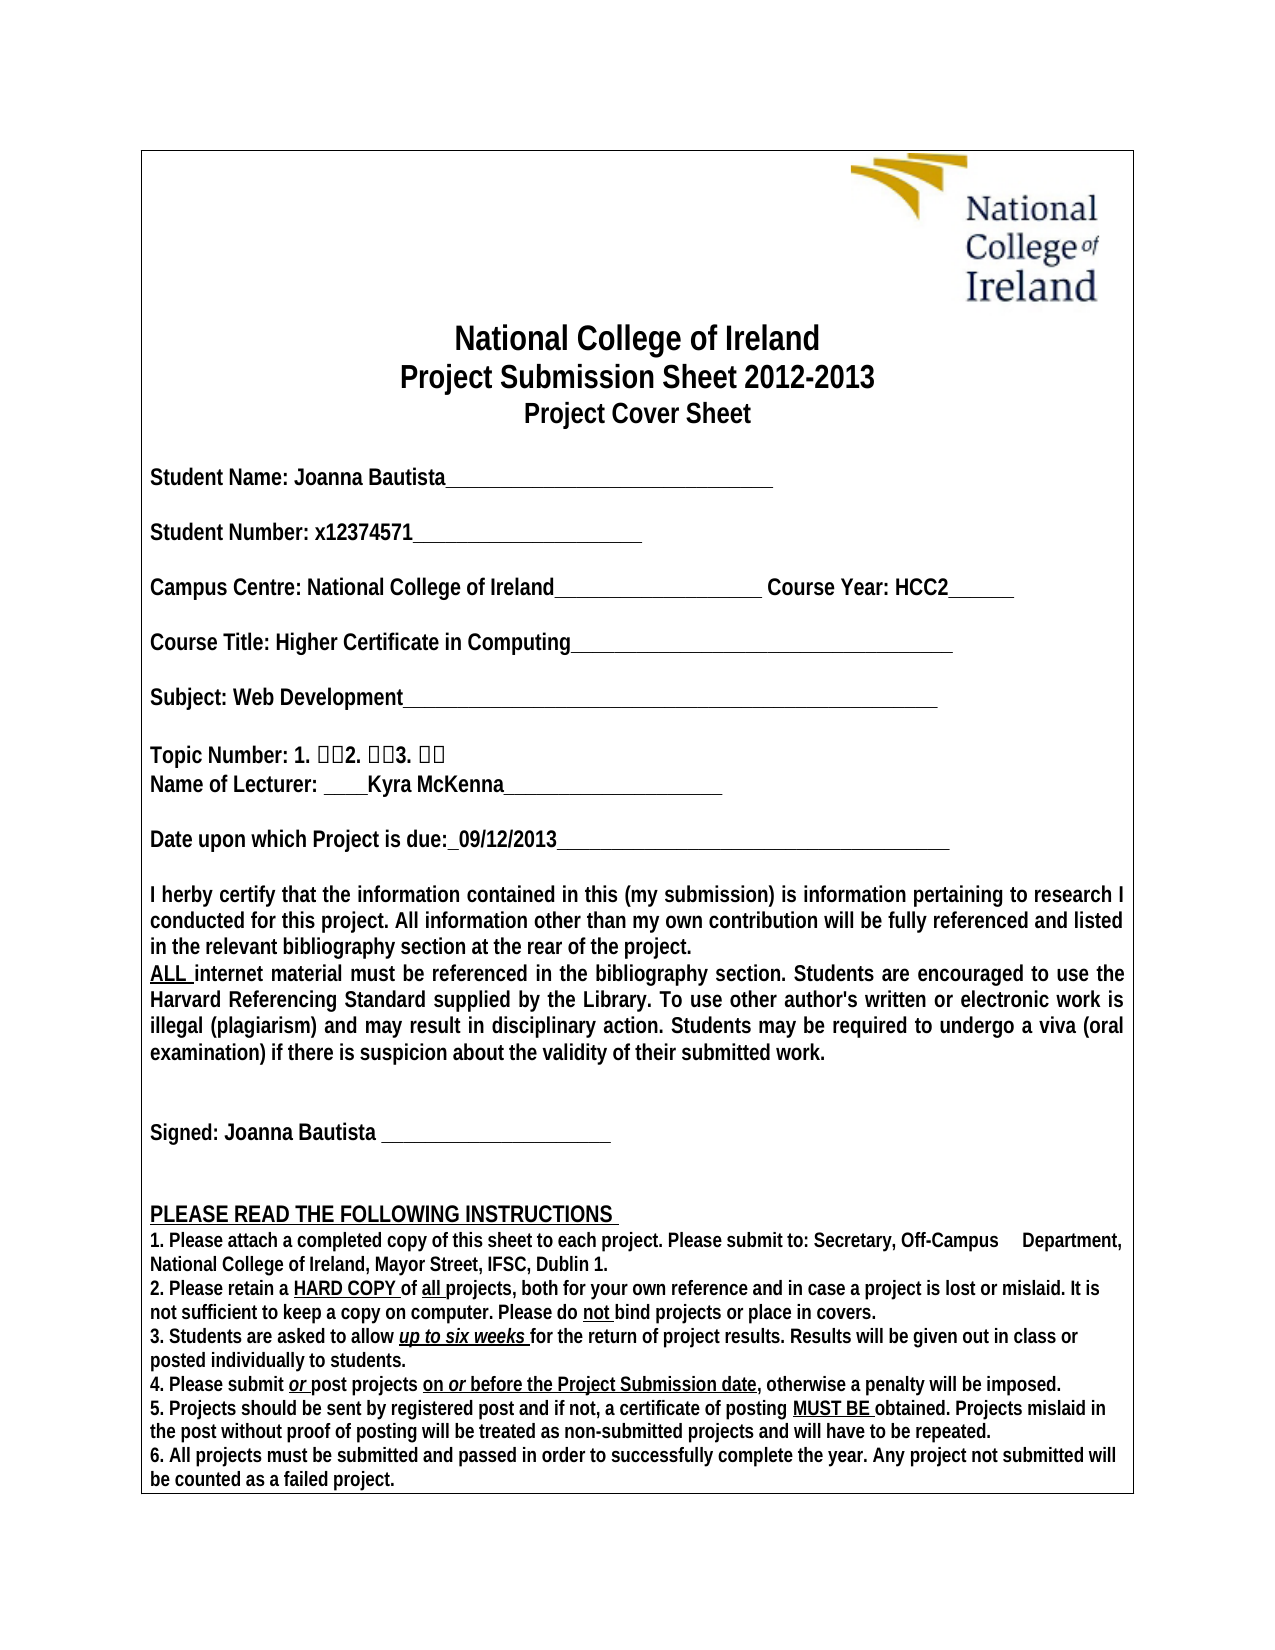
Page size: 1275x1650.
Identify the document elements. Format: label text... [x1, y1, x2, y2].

text Course Title: Higher Certificate in Computing___________________________________ [150, 628, 1125, 655]
text Project Submission Sheet 2012-2013 [150, 358, 1125, 396]
text 3. Students are asked to allow up to six weeks for the return of project results. Results will be given out in class or posted individually to students. [150, 1323, 1125, 1371]
text ALL internet material must be referenced in the bibliography section. Students are encouraged to use the Harvard Referencing Standard supplied by the Library. To use other author's written or electronic work is illegal (plagiarism) and may result in disciplinary action. Students may be required to undergo a viva (oral examination) if there is suspicion about the validity of their submitted work. [150, 959, 1125, 1065]
text Student Number: x12374571_____________________ [150, 518, 1125, 545]
text Student Name: Joanna Bautista______________________________ [150, 463, 1125, 490]
text I herby certify that the information contained in this (my submission) is information pertaining to research I conducted for this project. All information other than my own contribution will be fully referenced and listed in the relevant bibliography section at the rear of the project. [150, 881, 1125, 959]
text Signed: Joanna Bautista _____________________ [150, 1118, 1125, 1145]
text Project Cover Sheet [150, 396, 1125, 429]
text 5. Projects should be sent by registered post and if not, a certificate of posting MUST BE obtained. Projects mislaid in the post without proof of posting will be treated as non-submitted projects and will have to be repeated. [150, 1395, 1125, 1440]
text 2. Please retain a HARD COPY of all projects, both for your own reference and in case a project is lost or mislaid. It is not sufficient to keep a copy on computer. Please do not bind projects or place in covers. [150, 1276, 1125, 1323]
text Campus Centre: National College of Ireland___________________ Course Year: HCC2______ [150, 573, 1125, 600]
text Date upon which Project is due:_09/12/2013____________________________________ [150, 826, 1125, 853]
text PLEASE READ THE FOLLOWING INSTRUCTIONS [150, 1200, 1125, 1228]
text 4. Please submit or post projects on or before the Project Submission date, otherwise a penalty will be imposed. [150, 1371, 1125, 1395]
text 1. Please attach a completed copy of this sheet to each project. Please submit to: Secretary, Off-Campus Department, National College of Ireland, Mayor Street, IFSC, Dublin 1. [150, 1228, 1125, 1276]
text 6. All projects must be submitted and passed in order to successfully complete the year. Any project not submitted will be counted as a failed project. [142, 1440, 1133, 1493]
text Name of Lecturer: ____Kyra McKenna____________________ [150, 771, 1125, 798]
text Topic Number: 1. 􀂆2. 􀂆3. 􀂆 [150, 738, 1125, 771]
text National College of Ireland [150, 317, 1125, 358]
text Subject: Web Development_________________________________________________ [150, 683, 1125, 710]
